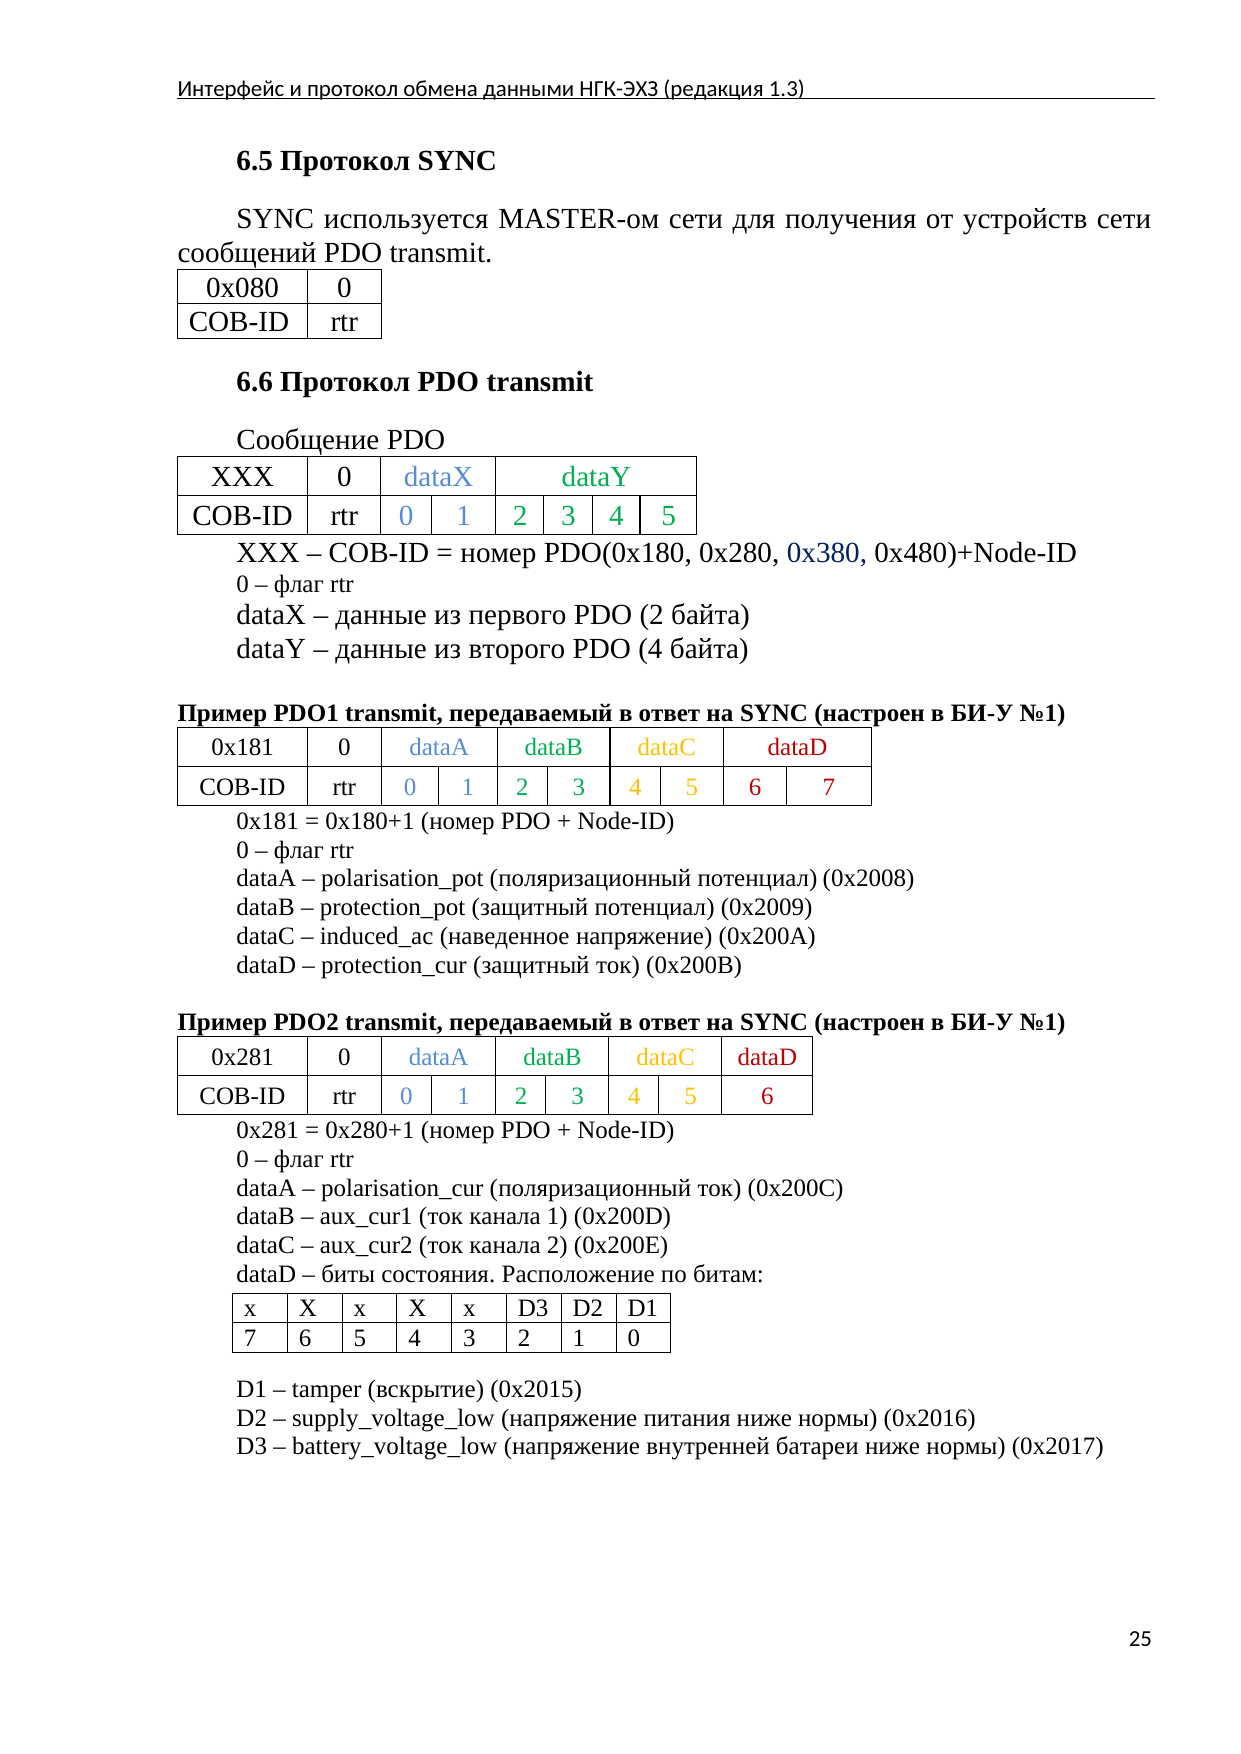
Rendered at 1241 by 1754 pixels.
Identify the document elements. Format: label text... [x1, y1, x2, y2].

text Сообщение PDO [177, 422, 1152, 456]
table_header dataA [382, 1037, 495, 1075]
table_cell 4 [611, 767, 660, 805]
text Пример PDO2 transmit, передаваемый в ответ на SYNC (настроен в БИ-У №1) [177, 1007, 1152, 1036]
text dataC – aux_cur2 (ток канала 2) (0x200E) [236, 1230, 1152, 1259]
table_cell 6 [722, 1076, 812, 1114]
table_cell rtr [308, 767, 381, 805]
table_cell COB-ID [178, 1076, 307, 1114]
table_cell 1 [432, 1076, 495, 1114]
text D1 – tamper (вскрытие) (0x2015) [236, 1374, 1152, 1403]
table_header D1 [617, 1294, 670, 1322]
table_header X [288, 1294, 342, 1322]
text 0 – флаг rtr [236, 1144, 1152, 1173]
table_header 0x181 [178, 728, 307, 766]
table_header dataD [724, 728, 871, 766]
table_header dataB [496, 1037, 608, 1075]
table_cell 2 [496, 496, 543, 534]
text dataX – данные из первого PDO (2 байта) [177, 597, 1152, 631]
table_header 0x281 [178, 1037, 307, 1075]
table_cell 1 [432, 496, 495, 534]
text dataY – данные из второго PDO (4 байта) [177, 631, 1152, 664]
text dataB – aux_cur1 (ток канала 1) (0x200D) [236, 1201, 1152, 1230]
text dataB – protection_pot (защитный потенциал) (0x2009) [236, 892, 1152, 921]
text D3 – battery_voltage_low (напряжение внутренней батареи ниже нормы) (0x2017) [236, 1431, 1152, 1460]
table_cell 0 [381, 496, 431, 534]
text Протокол PDO transmit [236, 364, 1152, 397]
table_header x [343, 1294, 396, 1322]
table_cell 1 [439, 767, 497, 805]
table_header dataX [381, 457, 495, 495]
table_cell 6 [724, 767, 786, 805]
table_header dataB [498, 728, 609, 766]
table_cell 4 [593, 496, 639, 534]
table_header 0 [308, 270, 381, 303]
table_header 0 [308, 728, 381, 766]
text dataC – induced_ac (наведенное напряжение) (0x200A) [236, 921, 1152, 950]
text dataA – polarisation_cur (поляризационный ток) (0x200C) [236, 1173, 1152, 1201]
table_cell 4 [397, 1323, 451, 1352]
text 0x181 = 0x180+1 (номер PDO + Node-ID) [236, 806, 1152, 835]
table_cell 5 [659, 1076, 721, 1114]
table_header dataD [722, 1037, 812, 1075]
table_cell 2 [496, 1076, 545, 1114]
text dataD – protection_cur (защитный ток) (0x200B) [236, 950, 1152, 978]
table_cell 7 [233, 1323, 287, 1352]
table_cell 5 [343, 1323, 396, 1352]
table_header dataY [496, 457, 696, 495]
table_header D3 [507, 1294, 561, 1322]
table_header dataA [382, 728, 497, 766]
table_cell rtr [308, 1076, 381, 1114]
table_header D2 [562, 1294, 616, 1322]
table_cell 0 [382, 1076, 431, 1114]
table_cell 0 [617, 1323, 670, 1352]
table_cell 3 [452, 1323, 506, 1352]
text Пример PDO1 transmit, передаваемый в ответ на SYNC (настроен в БИ-У №1) [177, 698, 1152, 727]
table_header X [397, 1294, 451, 1322]
table_cell COB-ID [178, 304, 307, 338]
table_header x [233, 1294, 287, 1322]
text SYNC используется MASTER-ом сети для получения от устройств сети сообщений PDO transmit. [177, 202, 1152, 269]
table_cell 3 [548, 767, 609, 805]
table_cell 2 [507, 1323, 561, 1352]
table_cell 0 [382, 767, 438, 805]
table_cell 1 [562, 1323, 616, 1352]
table_cell 5 [661, 767, 723, 805]
table_cell 4 [609, 1076, 658, 1114]
table_header 0x080 [178, 270, 307, 303]
table_header 0 [308, 1037, 381, 1075]
table_cell COB-ID [178, 496, 307, 534]
table_cell 3 [544, 496, 592, 534]
table_cell 6 [288, 1323, 342, 1352]
table_cell rtr [308, 496, 380, 534]
table_cell 2 [498, 767, 547, 805]
text 0 – флаг rtr [177, 569, 1152, 597]
text dataD – биты состояния. Расположение по битам: [236, 1259, 1152, 1288]
table_header dataC [609, 1037, 721, 1075]
table_header XXX [178, 457, 307, 495]
table_header dataC [611, 728, 723, 766]
table_cell COB-ID [178, 767, 307, 805]
text 0x281 = 0x280+1 (номер PDO + Node-ID) [236, 1115, 1152, 1144]
table_cell rtr [308, 304, 381, 338]
text dataA – polarisation_pot (поляризационный потенциал) (0x2008) [236, 863, 1152, 892]
text Протокол SYNC [236, 143, 1152, 177]
table_header x [452, 1294, 506, 1322]
text D2 – supply_voltage_low (напряжение питания ниже нормы) (0x2016) [236, 1403, 1152, 1431]
text 0 – флаг rtr [236, 835, 1152, 863]
table_cell 7 [787, 767, 871, 805]
table_cell 3 [546, 1076, 608, 1114]
table_cell 5 [641, 496, 696, 534]
table_header 0 [308, 457, 380, 495]
text XXX – COB-ID = номер PDO(0x180, 0x280, 0x380, 0x480)+Node-ID [177, 535, 1152, 569]
